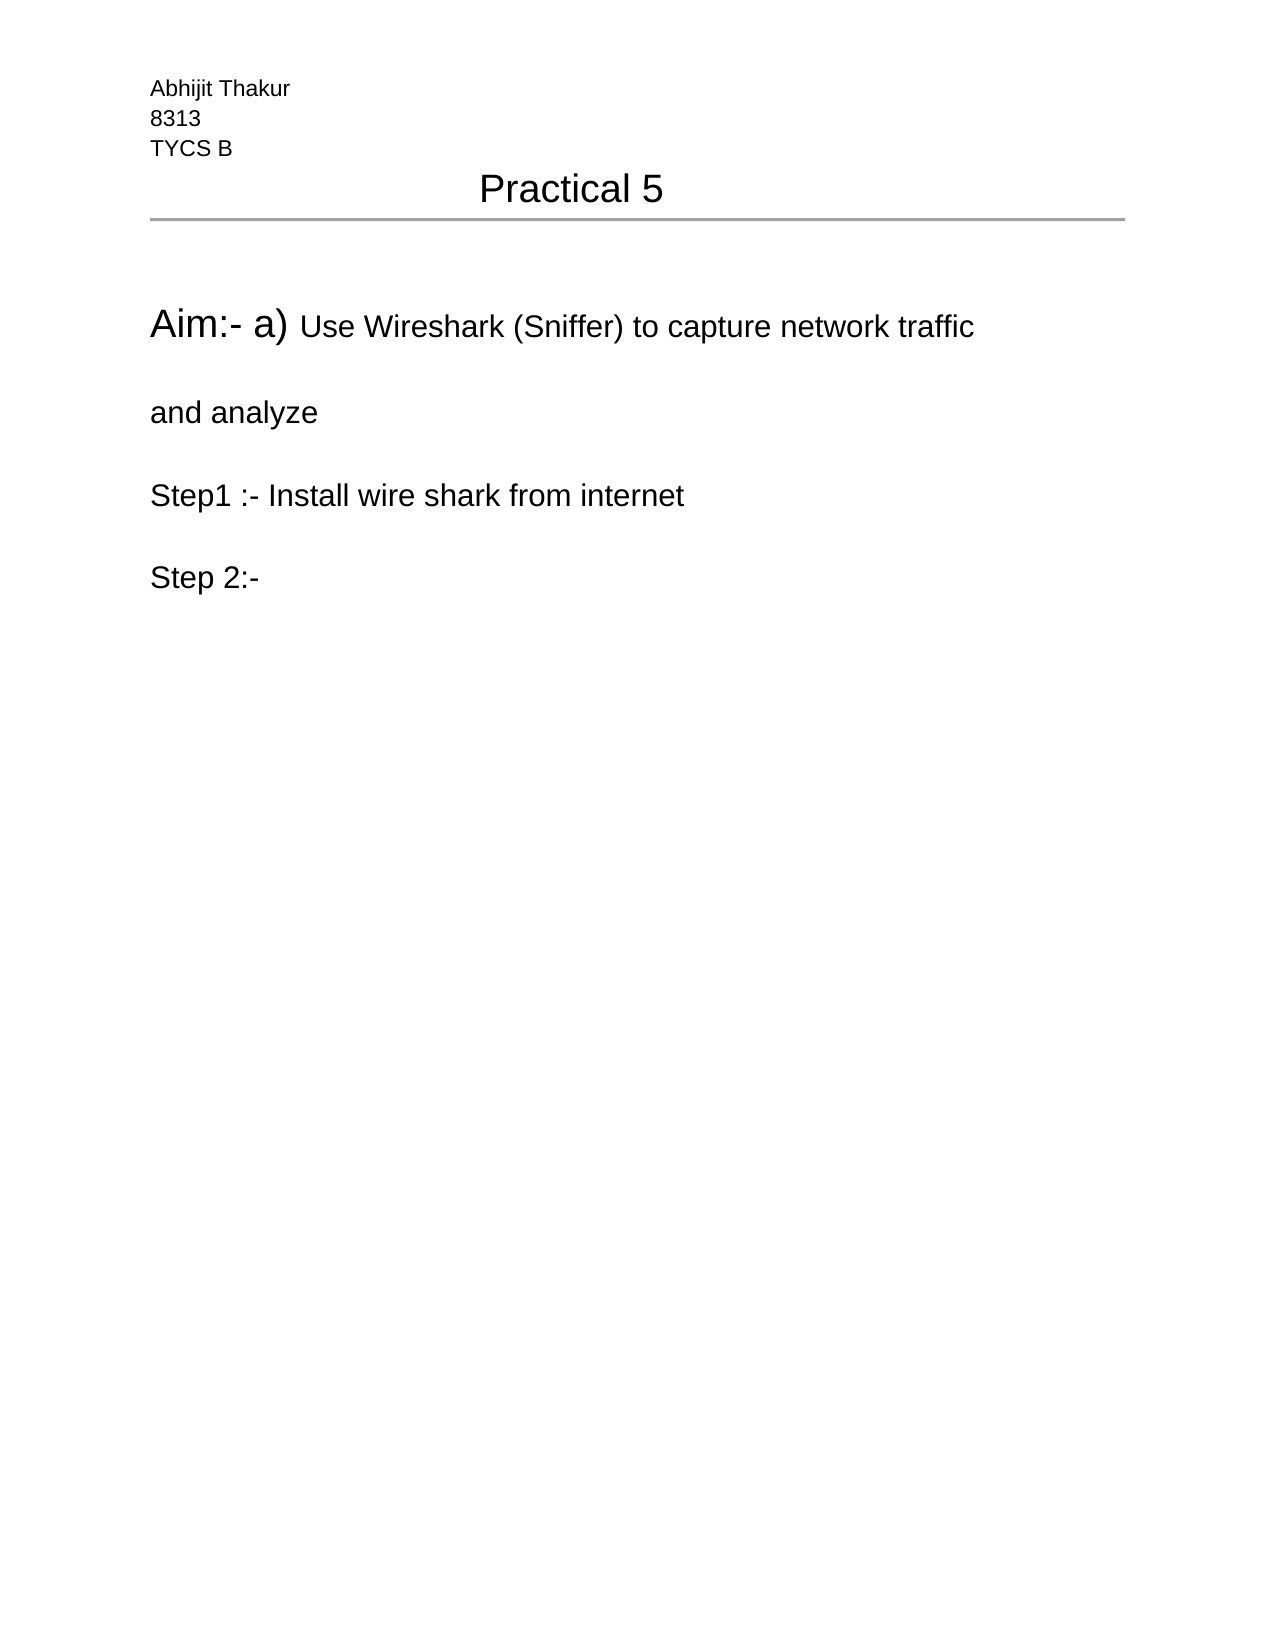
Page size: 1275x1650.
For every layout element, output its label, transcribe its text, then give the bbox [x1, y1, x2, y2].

text Practical 5 [150, 166, 1125, 211]
text Step1 :- Install wire shark from internet [150, 477, 1125, 513]
text and analyze [150, 394, 1125, 430]
text Step 2:- [150, 559, 1125, 595]
text Aim:- a) Use Wireshark (Sniffer) to capture network traffic [150, 301, 1125, 346]
